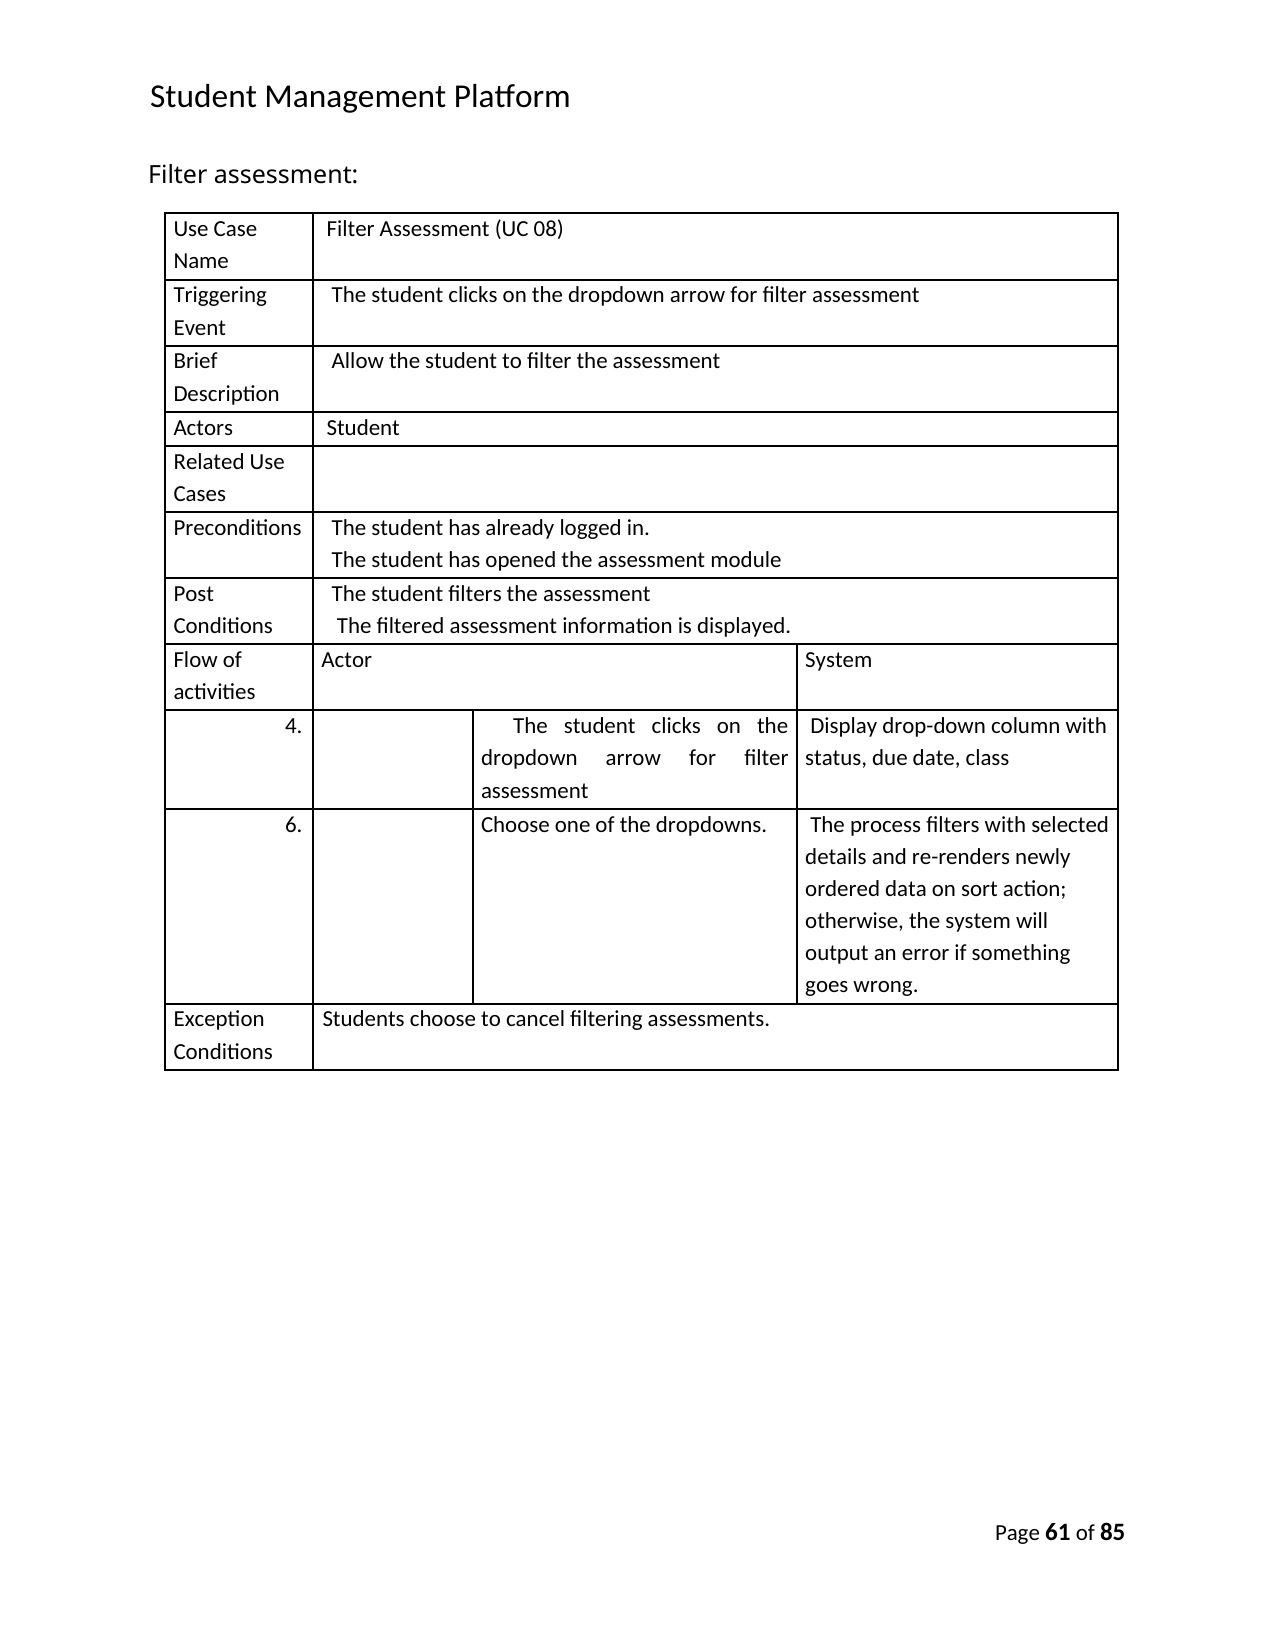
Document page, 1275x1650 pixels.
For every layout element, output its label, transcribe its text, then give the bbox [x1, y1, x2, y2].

table_cell The student has already logged in. The student has opened the assessment module [314, 513, 1117, 577]
table_cell System [798, 645, 1117, 709]
table_cell Allow the student to filter the assessment [314, 347, 1117, 411]
table_cell Actors [166, 413, 312, 445]
table_cell Flow of activities [166, 645, 312, 709]
table_cell Choose one of the dropdowns. [474, 810, 796, 1002]
table_cell The student clicks on the dropdown arrow for filter assessment [474, 711, 796, 808]
table_cell Students choose to cancel filtering assessments. [314, 1005, 1117, 1069]
table_cell Actor [314, 645, 796, 709]
table_cell Brief Description [166, 347, 312, 411]
table_header Use Case Name [166, 214, 312, 278]
table_cell [314, 711, 472, 808]
table_cell [314, 447, 1117, 511]
table_cell Display drop-down column with status, due date, class [798, 711, 1117, 808]
table_cell The student filters the assessment The filtered assessment information is displayed. [314, 579, 1117, 643]
text Filter assessment: [148, 156, 1127, 191]
table_cell The student clicks on the dropdown arrow for filter assessment [314, 281, 1117, 344]
table_cell [166, 711, 312, 808]
table_cell The process filters with selected details and re-renders newly ordered data on sort action; otherwise, the system will output an error if something goes wrong. [798, 810, 1117, 1002]
table_cell Exception Conditions [166, 1005, 312, 1069]
table_cell Triggering Event [166, 281, 312, 344]
table_cell [166, 810, 312, 1002]
table_cell Preconditions [166, 513, 312, 577]
table_header Filter Assessment (UC 08) [314, 214, 1117, 278]
table_cell Related Use Cases [166, 447, 312, 511]
table_cell Post Conditions [166, 579, 312, 643]
table_cell [314, 810, 472, 1002]
table_cell Student [314, 413, 1117, 445]
